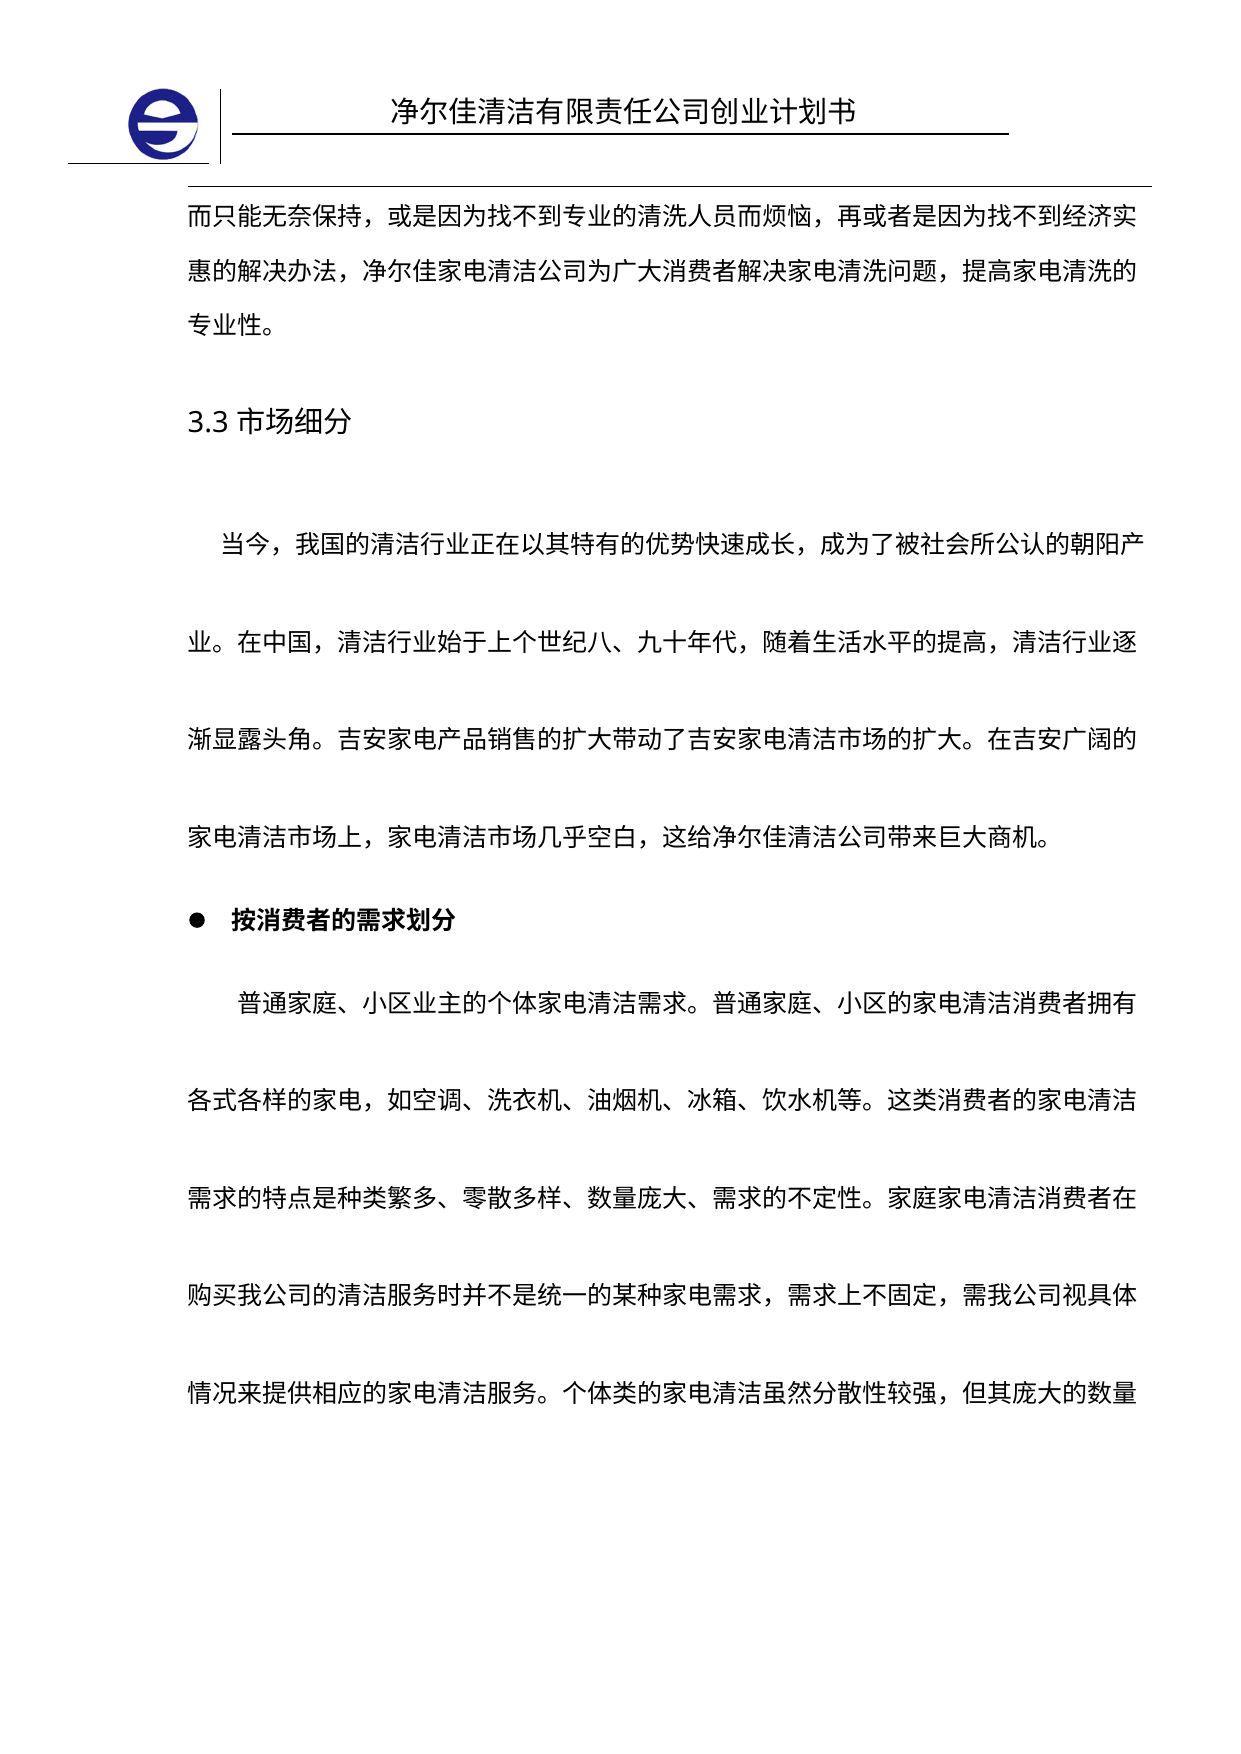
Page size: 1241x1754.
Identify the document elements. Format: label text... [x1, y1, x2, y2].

picture [117, 88, 210, 161]
subtitle 3.3 市场细分 [187, 387, 1152, 452]
text 当今，我国的清洁行业正在以其特有的优势快速成长，成为了被社会所公认的朝阳产业。在中国，清洁行业始于上个世纪八、九十年代，随着生活水平的提高，清洁行业逐渐显露头角。吉安家电产品销售的扩大带动了吉安家电清洁市场的扩大。在吉安广阔的家电清洁市场上，家电清洁市场几乎空白，这给净尔佳清洁公司带来巨大商机。 [187, 510, 1152, 868]
list 按消费者的需求划分 [187, 886, 1152, 951]
